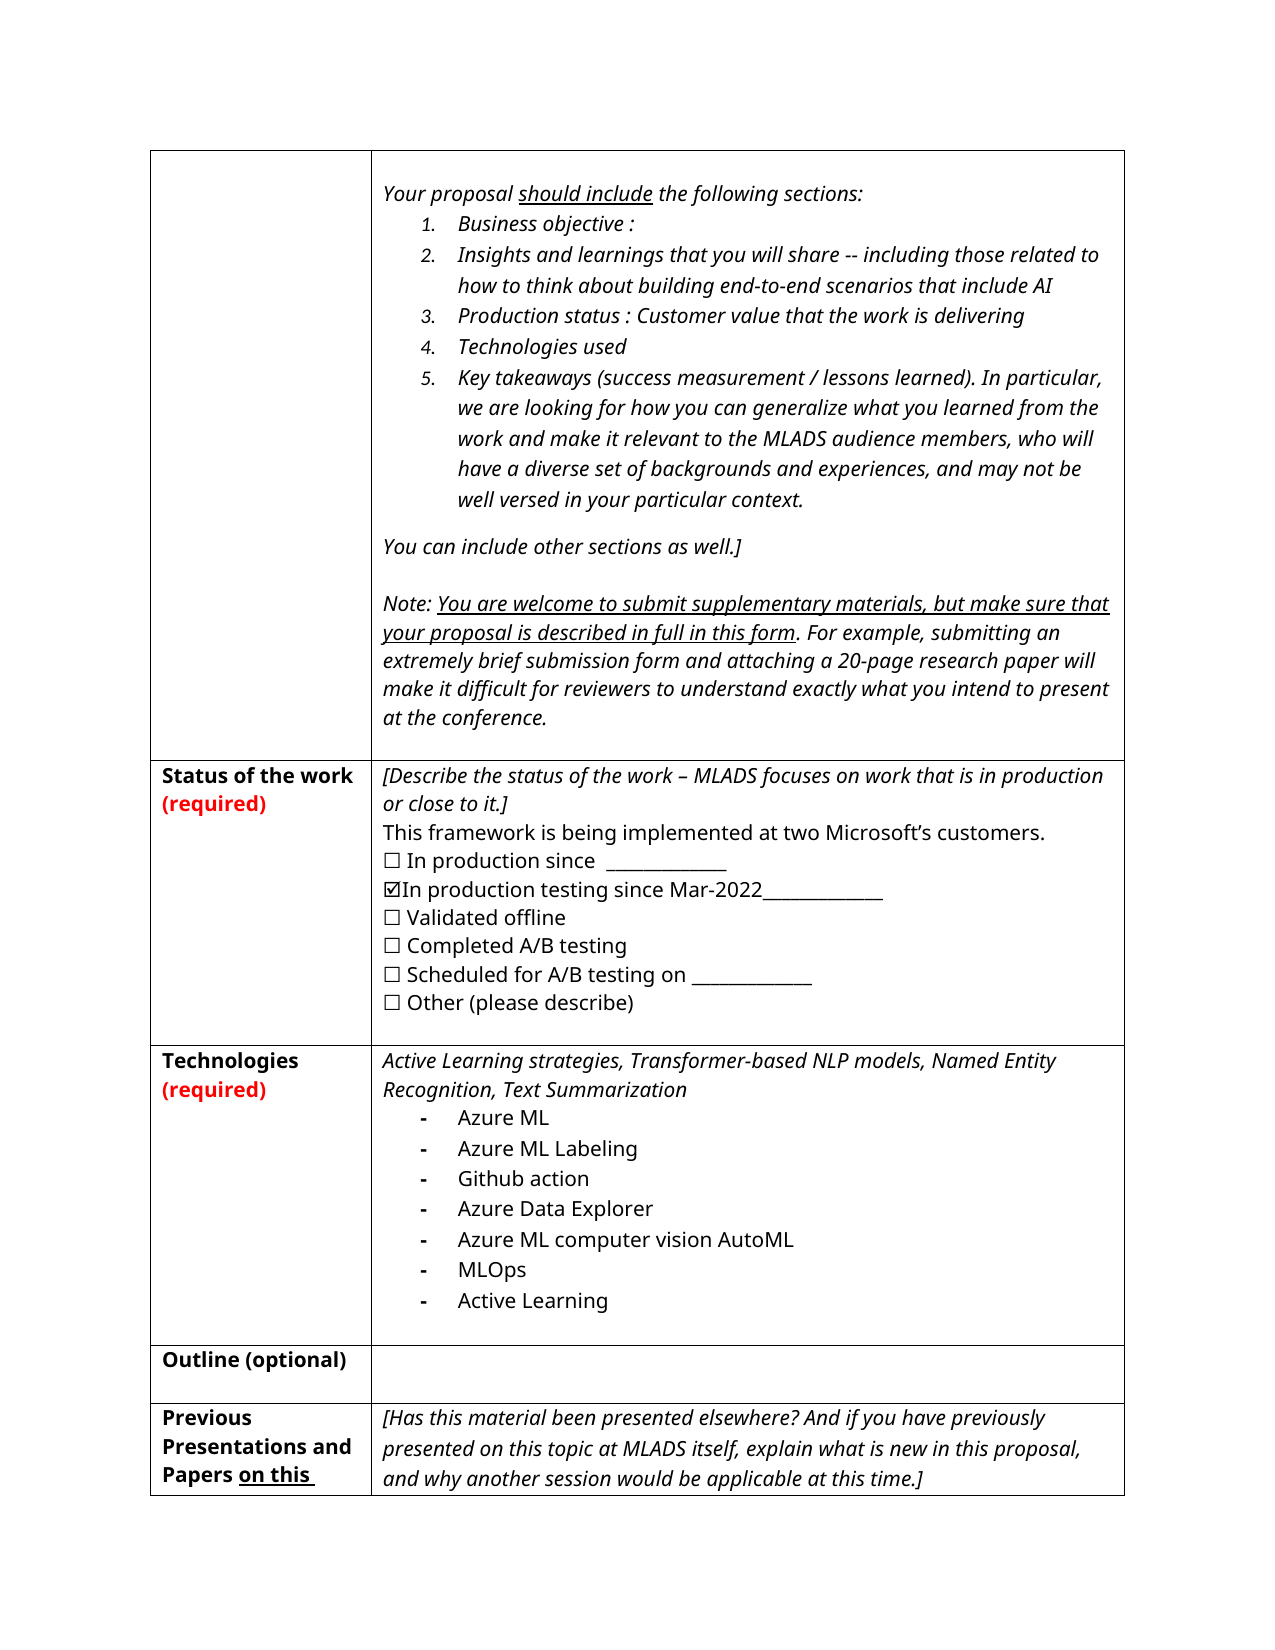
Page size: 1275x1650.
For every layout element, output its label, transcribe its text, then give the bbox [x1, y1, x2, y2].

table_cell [151, 151, 371, 760]
table_cell [372, 1346, 1124, 1402]
table_cell [Describe the status of the work – MLADS focuses on work that is in production or close to it.] This framework is being implemented at two Microsoft’s customers. ☐ In production since _____________ In production testing since Mar-2022_____________ ☐ Validated offline ☐ Completed A/B testing ☐ Scheduled for A/B testing on _____________ ☐ Other (please describe) [372, 761, 1124, 1045]
table_cell Outline (optional) [151, 1346, 371, 1402]
table_cell Active Learning strategies, Transformer-based NLP models, Named Entity Recognition, Text Summarization Azure ML Azure ML Labeling Github action Azure Data Explorer Azure ML computer vision AutoML MLOps Active Learning [372, 1046, 1124, 1344]
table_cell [372, 1404, 1124, 1494]
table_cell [151, 1404, 371, 1494]
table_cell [372, 151, 1124, 760]
table_cell Status of the work (required) [151, 761, 371, 1045]
table_cell Technologies (required) [151, 1046, 371, 1344]
